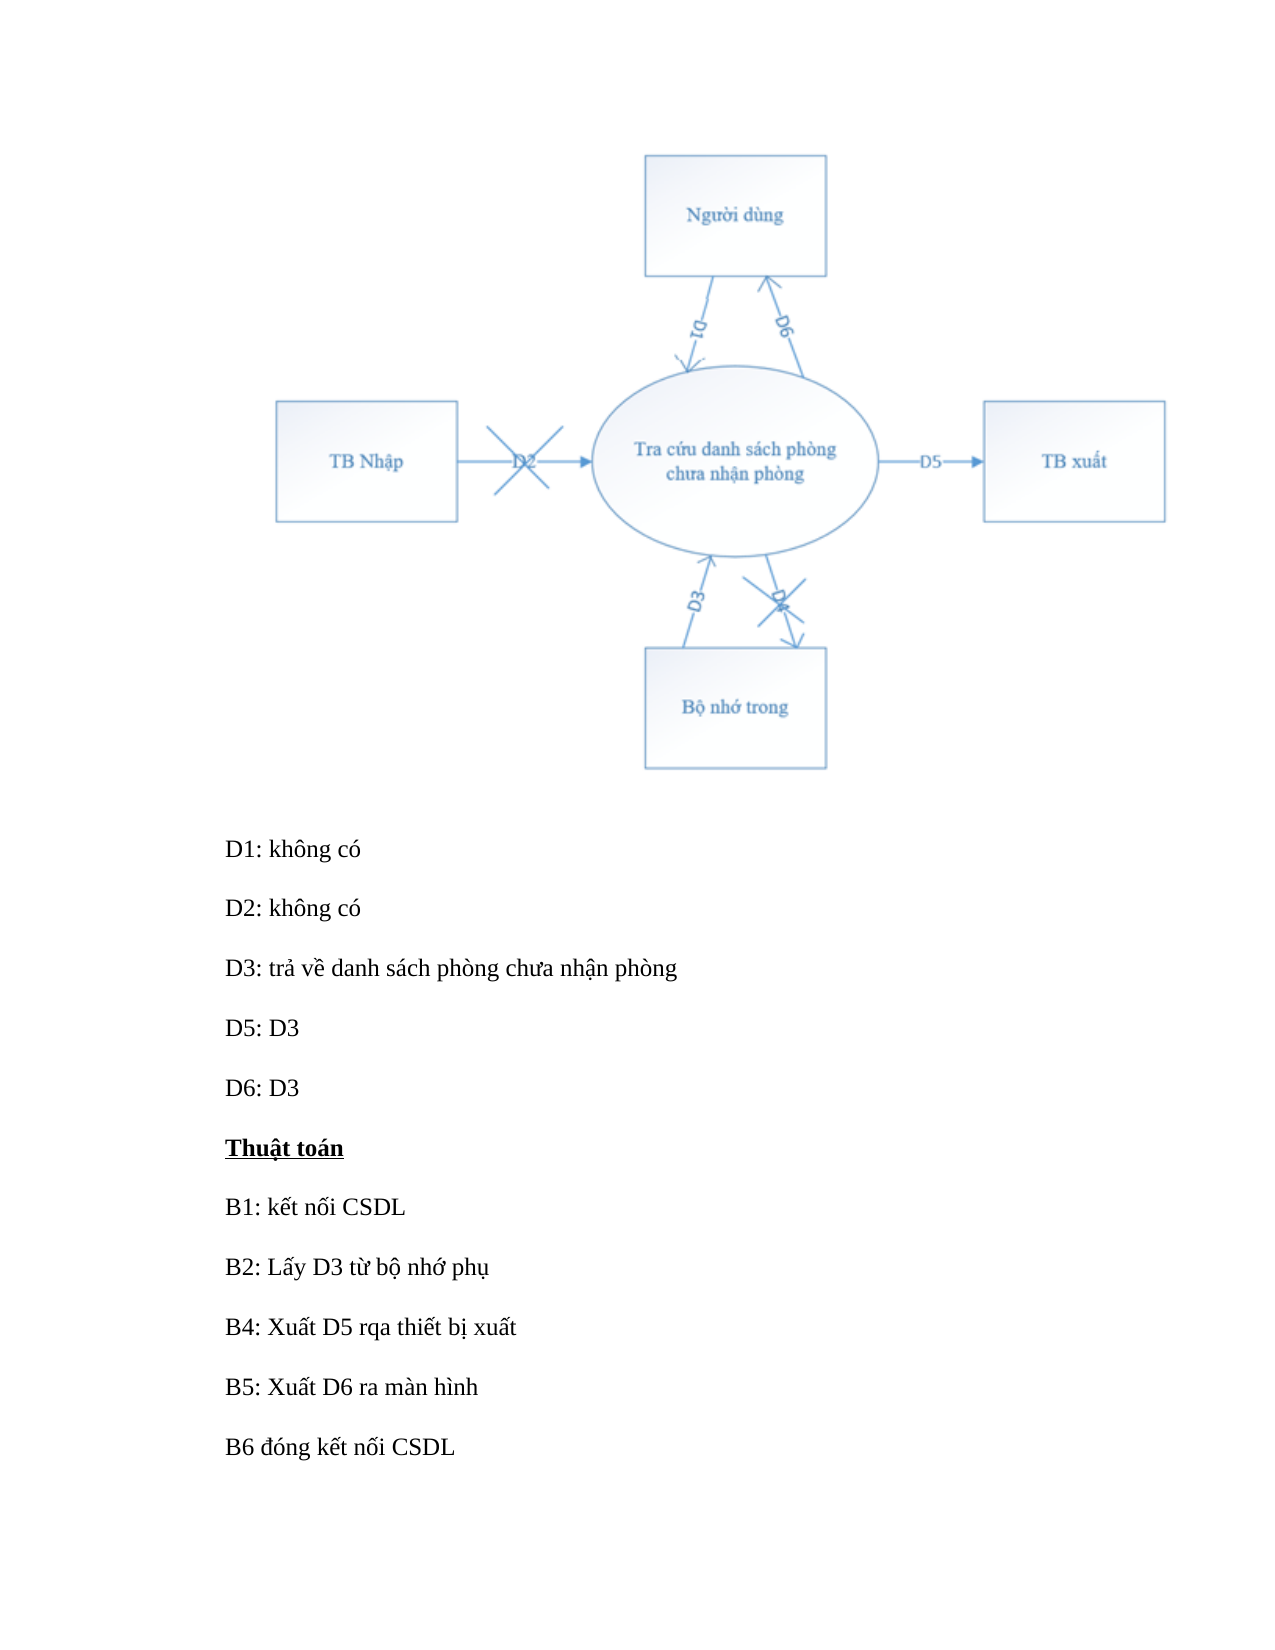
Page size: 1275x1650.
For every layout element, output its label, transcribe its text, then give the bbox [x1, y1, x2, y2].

text D2: không có [225, 893, 1125, 922]
text D1: không có [225, 834, 1125, 862]
text Thuật toán [225, 1133, 1125, 1161]
text B2: Lấy D3 từ bộ nhớ phụ [225, 1252, 1125, 1281]
text D5: D3 [225, 1013, 1125, 1042]
text B5: Xuất D6 ra màn hình [225, 1372, 1125, 1401]
text B6 đóng kết nối CSDL [225, 1432, 1125, 1460]
text D6: D3 [225, 1073, 1125, 1102]
text B4: Xuất D5 rqa thiết bị xuất [225, 1312, 1125, 1341]
text D3: trả về danh sách phòng chưa nhận phòng [225, 953, 1125, 982]
text B1: kết nối CSDL [225, 1192, 1125, 1221]
picture [232, 150, 1208, 803]
